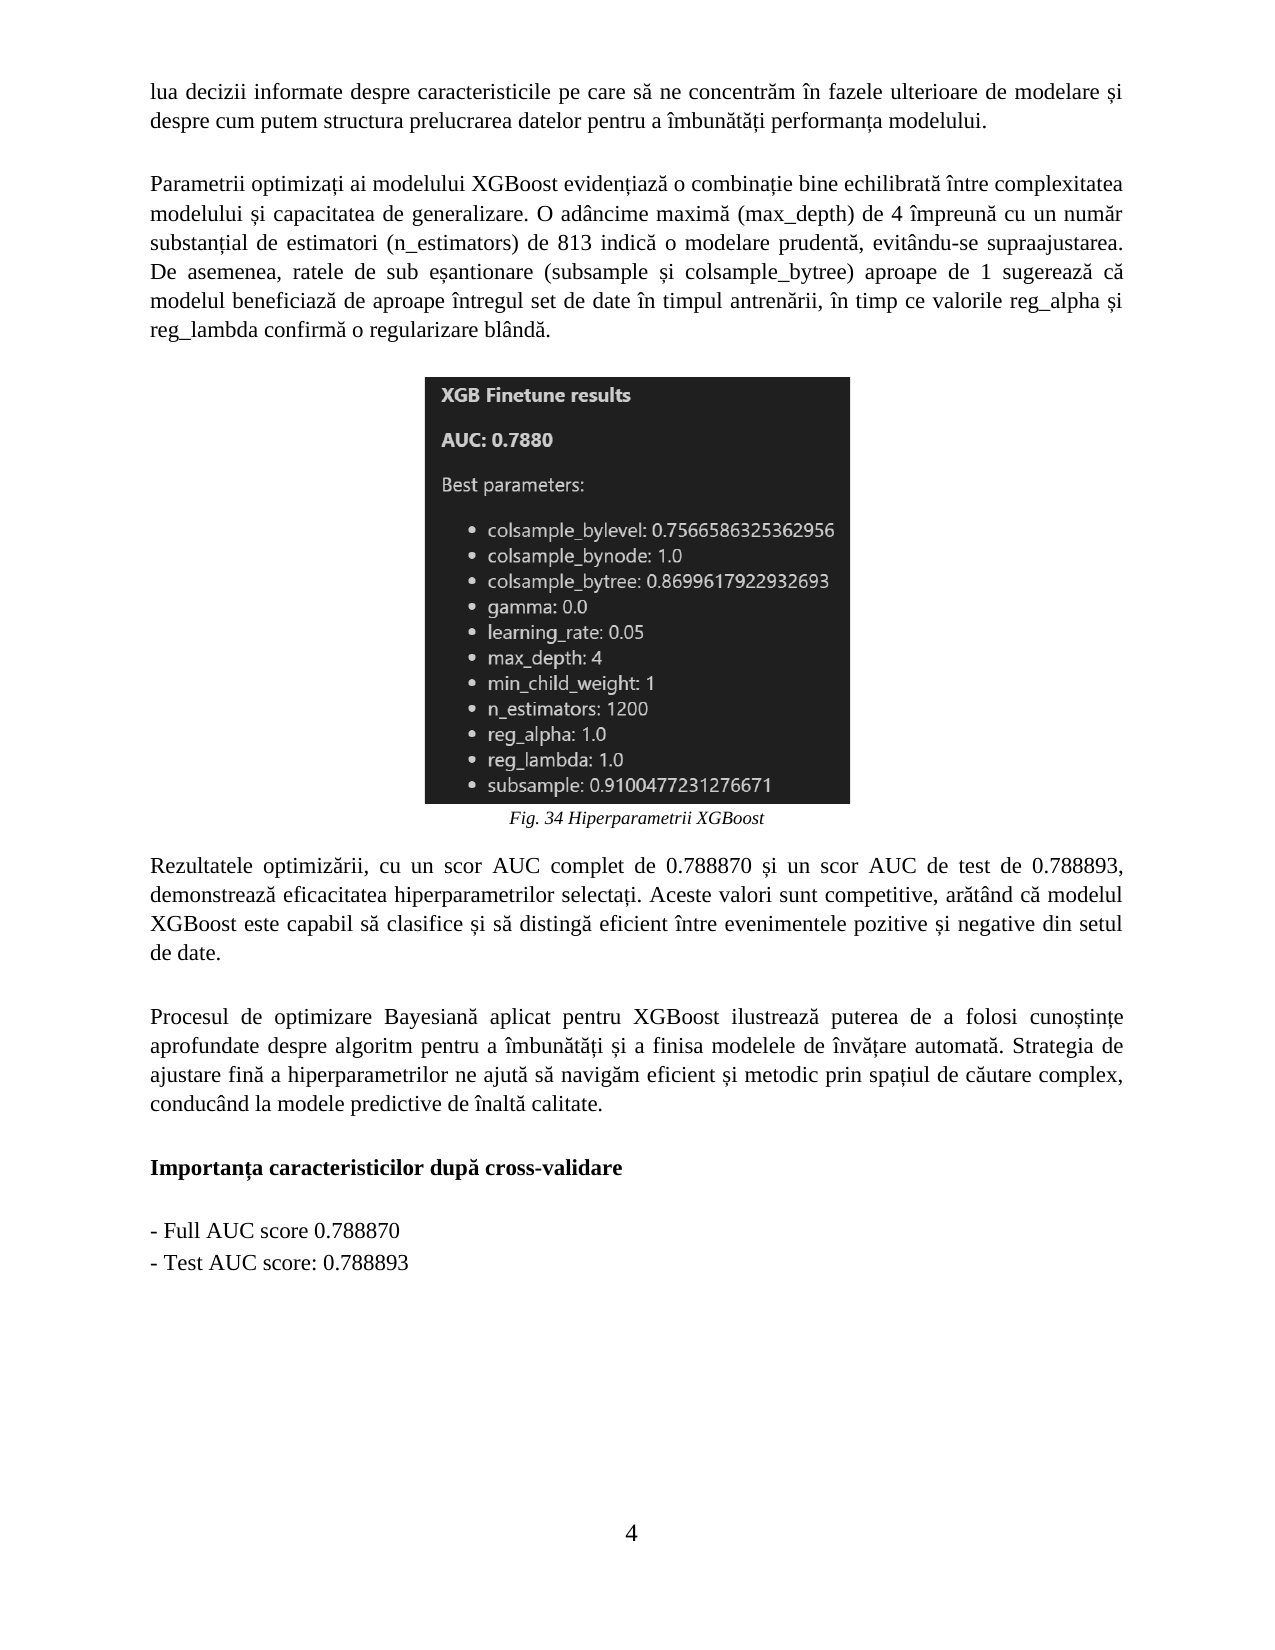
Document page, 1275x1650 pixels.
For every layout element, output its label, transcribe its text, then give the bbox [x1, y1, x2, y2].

text Fig. 34 Hiperparametrii XGBoost [150, 807, 1125, 828]
text - Full AUC score 0.788870 [150, 1215, 1125, 1244]
text Procesul de optimizare Bayesiană aplicat pentru XGBoost ilustrează puterea de a folosi cunoștințe aprofundate despre algoritm pentru a îmbunătăți și a finisa modelele de învățare automată. Strategia de ajustare fină a hiperparametrilor ne ajută să navigăm eficient și metodic prin spațiul de căutare complex, conducând la modele predictive de înaltă calitate. [150, 1000, 1125, 1117]
text Parametrii optimizați ai modelului XGBoost evidențiază o combinație bine echilibrată între complexitatea modelului și capacitatea de generalizare. O adâncime maximă (max_depth) de 4 împreună cu un număr substanțial de estimatori (n_estimators) de 813 indică o modelare prudentă, evitându-se supraajustarea. De asemenea, ratele de sub eșantionare (subsample și colsample_bytree) aproape de 1 sugerează că modelul beneficiază de aproape întregul set de date în timpul antrenării, în timp ce valorile reg_alpha și reg_lambda confirmă o regularizare blândă. [150, 168, 1125, 343]
text - Test AUC score: 0.788893 [150, 1246, 1125, 1276]
text Rezultatele optimizării, cu un scor AUC complet de 0.788870 și un scor AUC de test de 0.788893, demonstrează eficacitatea hiperparametrilor selectați. Aceste valori sunt competitive, arătând că modelul XGBoost este capabil să clasifice și să distingă eficient între evenimentele pozitive și negative din setul de date. [150, 849, 1125, 966]
text Importanța caracteristicilor după cross-validare [150, 1151, 1125, 1180]
picture [424, 377, 851, 804]
